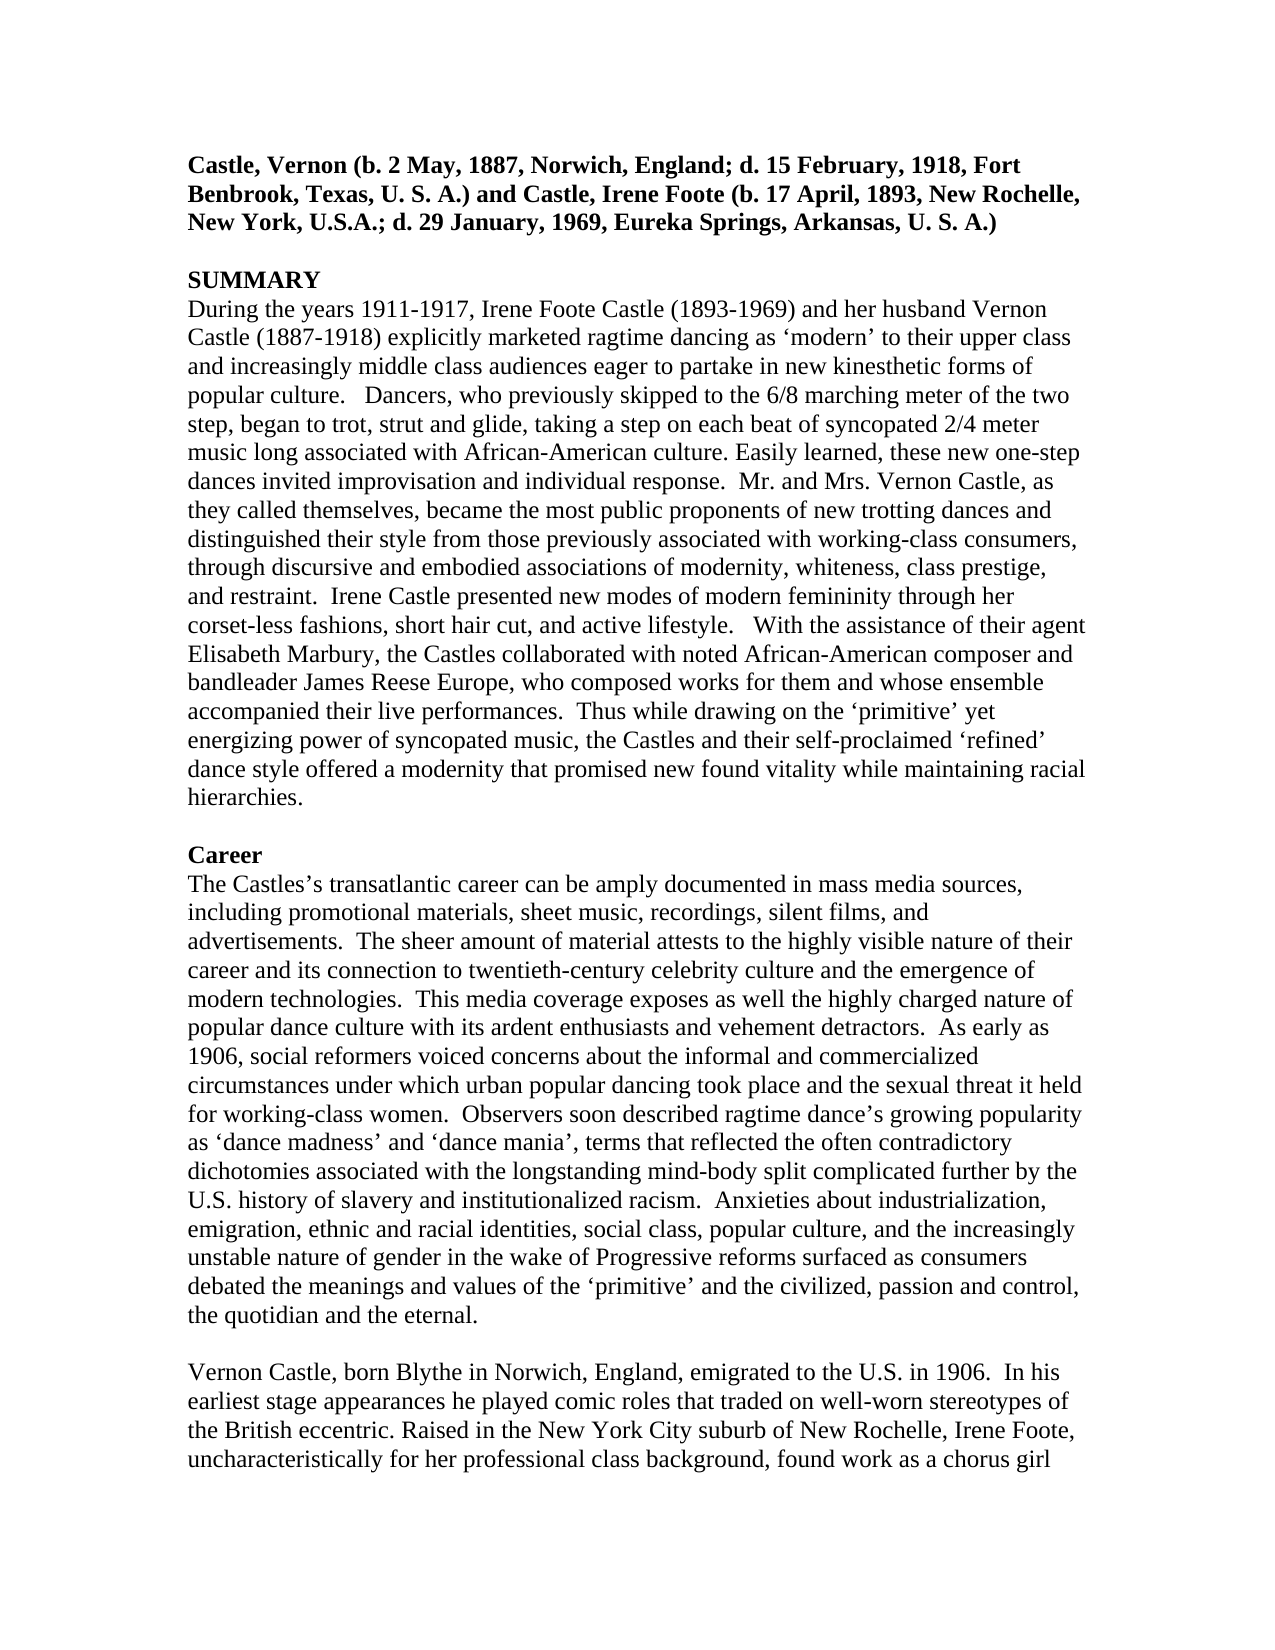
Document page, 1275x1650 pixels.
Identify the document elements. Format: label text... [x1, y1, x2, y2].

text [187, 1357, 1087, 1472]
text SUMMARY [187, 265, 1087, 294]
text Career [187, 840, 1087, 869]
text The Castles’s transatlantic career can be amply documented in mass media sources, including promotional materials, sheet music, recordings, silent films, and advertisements. The sheer amount of material attests to the highly visible nature of their career and its connection to twentieth-century celebrity culture and the emergence of modern technologies. This media coverage exposes as well the highly charged nature of popular dance culture with its ardent enthusiasts and vehement detractors. As early as 1906, social reformers voiced concerns about the informal and commercialized circumstances under which urban popular dancing took place and the sexual threat it held for working-class women. Observers soon described ragtime dance’s growing popularity as ‘dance madness’ and ‘dance mania’, terms that reflected the often contradictory dichotomies associated with the longstanding mind-body split complicated further by the U.S. history of slavery and institutionalized racism. Anxieties about industrialization, emigration, ethnic and racial identities, social class, popular culture, and the increasingly unstable nature of gender in the wake of Progressive reforms surfaced as consumers debated the meanings and values of the ‘primitive’ and the civilized, passion and control, the quotidian and the eternal. [187, 869, 1087, 1329]
text Castle, Vernon (b. 2 May, 1887, Norwich, England; d. 15 February, 1918, Fort Benbrook, Texas, U. S. A.) and Castle, Irene Foote (b. 17 April, 1893, New Rochelle, New York, U.S.A.; d. 29 January, 1969, Eureka Springs, Arkansas, U. S. A.) [187, 150, 1087, 236]
text During the years 1911-1917, Irene Foote Castle (1893-1969) and her husband Vernon Castle (1887-1918) explicitly marketed ragtime dancing as ‘modern’ to their upper class and increasingly middle class audiences eager to partake in new kinesthetic forms of popular culture. Dancers, who previously skipped to the 6/8 marching meter of the two step, began to trot, strut and glide, taking a step on each beat of syncopated 2/4 meter music long associated with African-American culture. Easily learned, these new one-step dances invited improvisation and individual response. Mr. and Mrs. Vernon Castle, as they called themselves, became the most public proponents of new trotting dances and distinguished their style from those previously associated with working-class consumers, through discursive and embodied associations of modernity, whiteness, class prestige, and restraint. Irene Castle presented new modes of modern femininity through her corset-less fashions, short hair cut, and active lifestyle. With the assistance of their agent Elisabeth Marbury, the Castles collaborated with noted African-American composer and bandleader James Reese Europe, who composed works for them and whose ensemble accompanied their live performances. Thus while drawing on the ‘primitive’ yet energizing power of syncopated music, the Castles and their self-proclaimed ‘refined’ dance style offered a modernity that promised new found vitality while maintaining racial hierarchies. [187, 294, 1087, 811]
